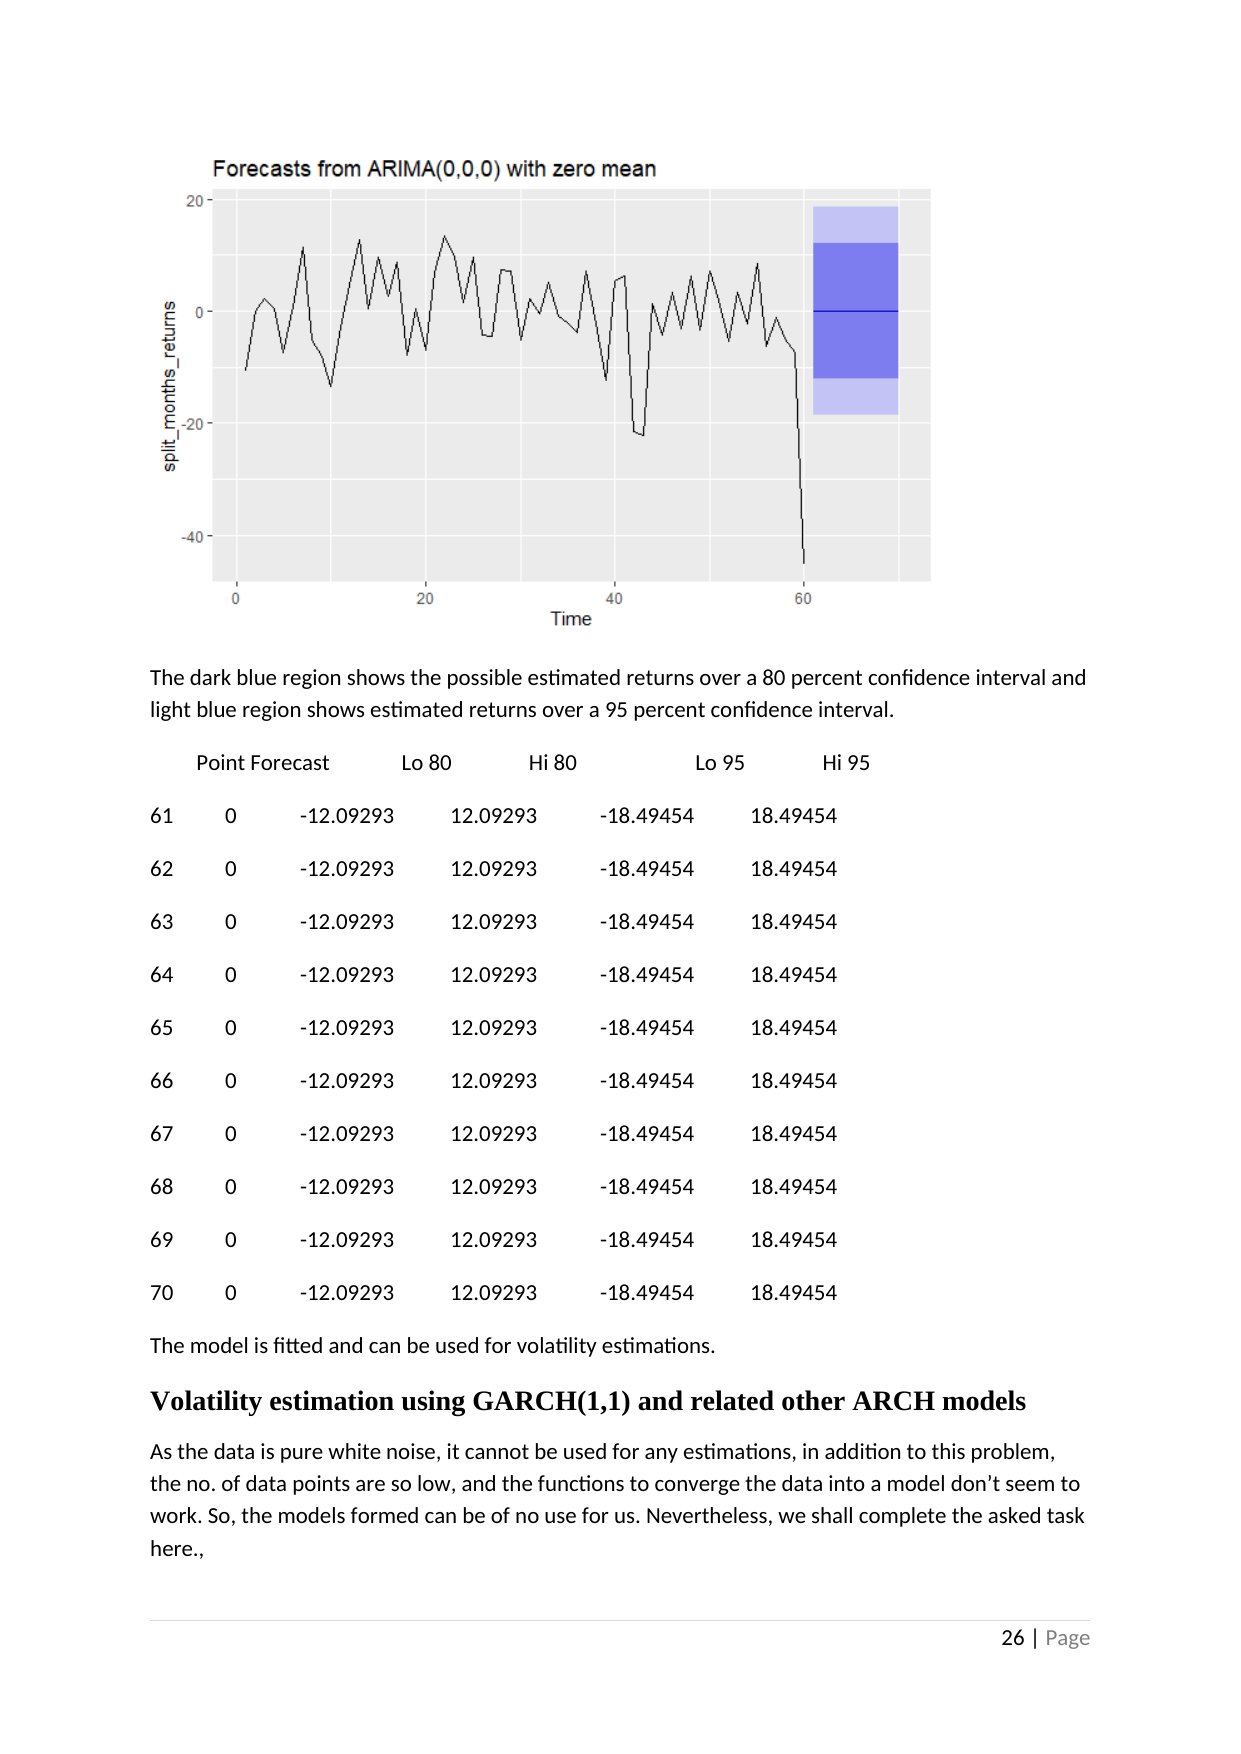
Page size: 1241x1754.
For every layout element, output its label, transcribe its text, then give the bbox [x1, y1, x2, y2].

text 65 0 -12.09293 12.09293 -18.49454 18.49454 [150, 1013, 1090, 1041]
picture [150, 150, 940, 638]
text The model is fitted and can be used for volatility estimations. [150, 1331, 1090, 1359]
text 64 0 -12.09293 12.09293 -18.49454 18.49454 [150, 960, 1090, 988]
text 68 0 -12.09293 12.09293 -18.49454 18.49454 [150, 1172, 1090, 1200]
text 67 0 -12.09293 12.09293 -18.49454 18.49454 [150, 1119, 1090, 1147]
text 62 0 -12.09293 12.09293 -18.49454 18.49454 [150, 854, 1090, 882]
text 66 0 -12.09293 12.09293 -18.49454 18.49454 [150, 1066, 1090, 1094]
text 61 0 -12.09293 12.09293 -18.49454 18.49454 [150, 801, 1090, 829]
text Point Forecast Lo 80 Hi 80 Lo 95 Hi 95 [150, 748, 1090, 776]
text 63 0 -12.09293 12.09293 -18.49454 18.49454 [150, 907, 1090, 935]
subtitle Volatility estimation using GARCH(1,1) and related other ARCH models [150, 1384, 1090, 1416]
text 69 0 -12.09293 12.09293 -18.49454 18.49454 [150, 1225, 1090, 1253]
text As the data is pure white noise, it cannot be used for any estimations, in addition to this problem, the no. of data points are so low, and the functions to converge the data into a model don’t seem to work. So, the models formed can be of no use for us. Nevertheless, we shall complete the asked task here., [150, 1437, 1090, 1562]
text The dark blue region shows the possible estimated returns over a 80 percent confidence interval and light blue region shows estimated returns over a 95 percent confidence interval. [150, 663, 1090, 723]
text 70 0 -12.09293 12.09293 -18.49454 18.49454 [150, 1278, 1090, 1306]
